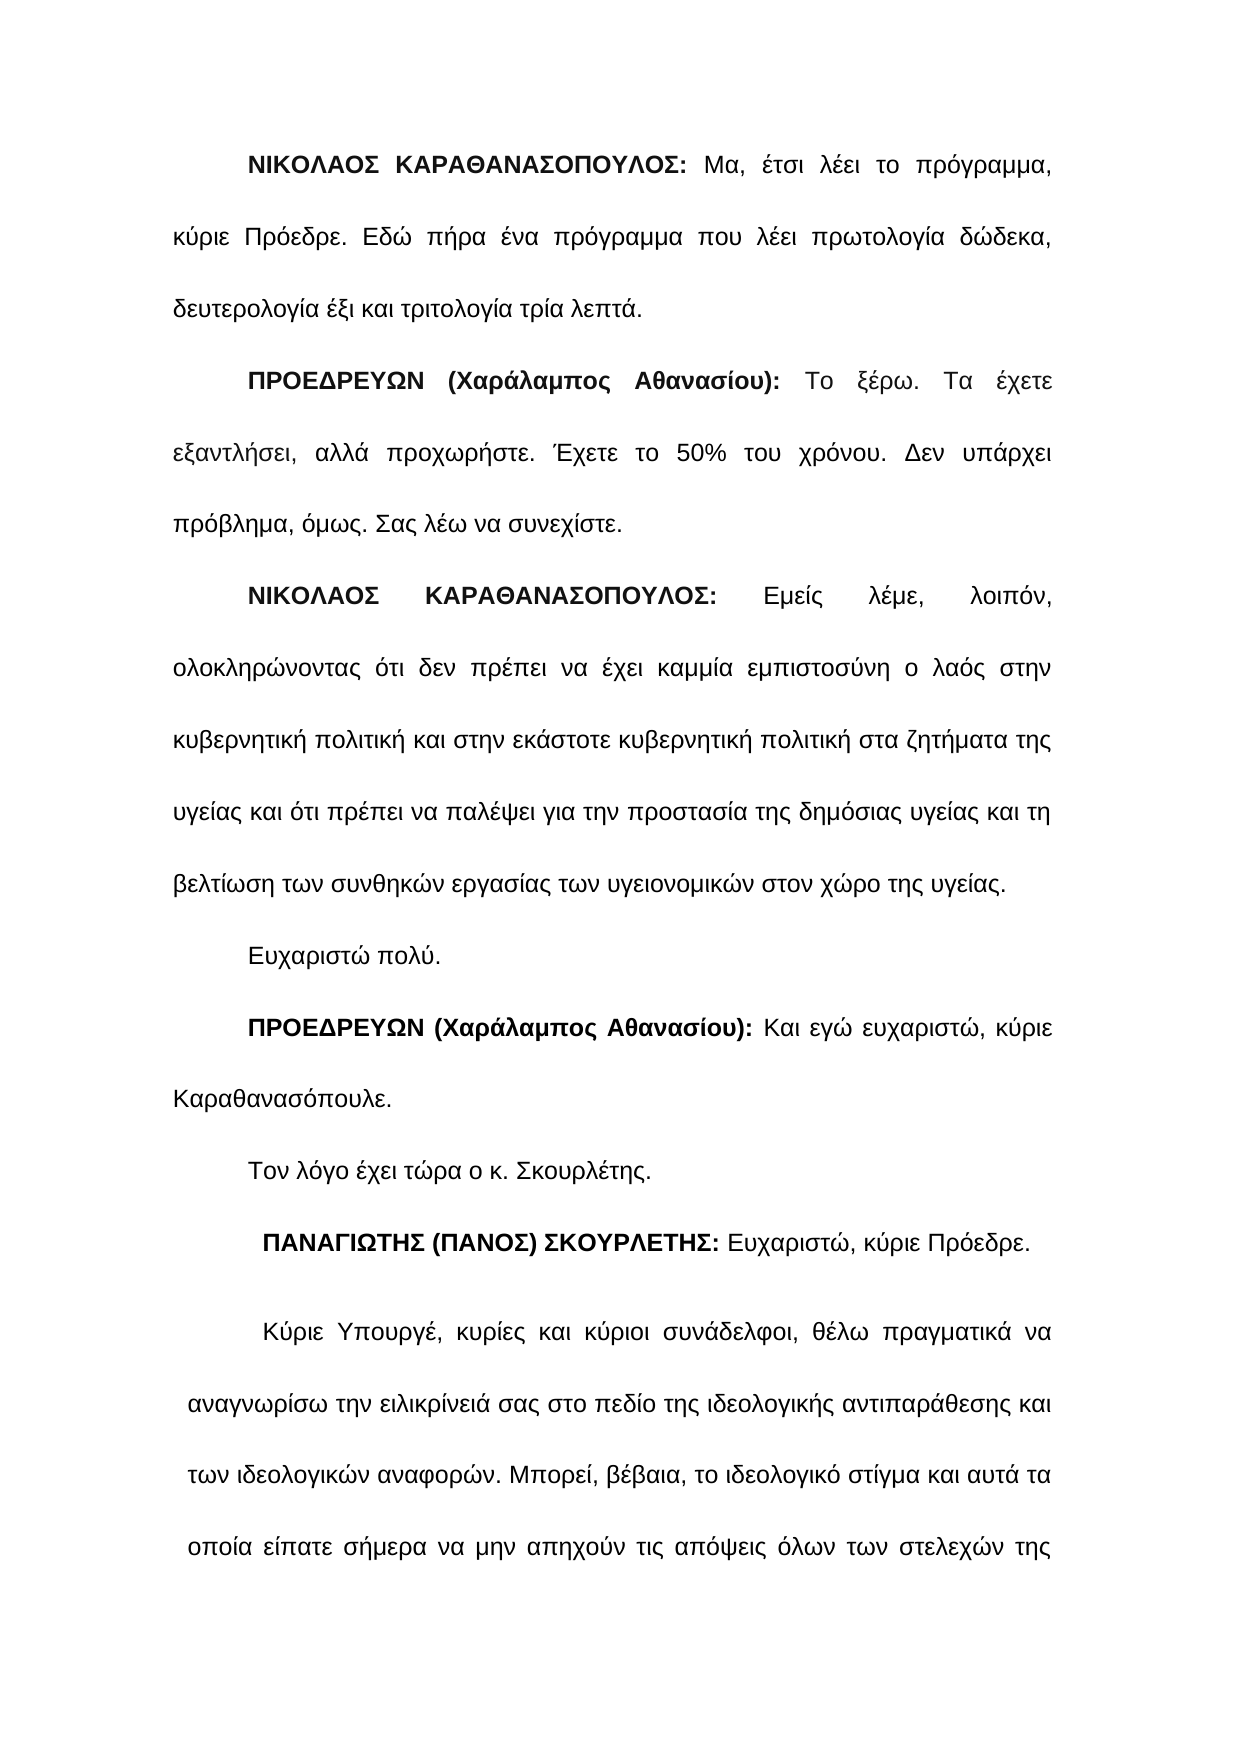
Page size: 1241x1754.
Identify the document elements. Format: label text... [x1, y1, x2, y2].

text ΠΡΟΕΔΡΕΥΩΝ (Χαράλαμπος Αθανασίου): Το ξέρω. Τα έχετε εξαντλήσει, αλλά προχωρήστε. Έχετε το 50% του χρόνου. Δεν υπάρχει πρόβλημα, όμως. Σας λέω να συνεχίστε. [173, 366, 1053, 538]
text ΝΙΚΟΛΑΟΣ ΚΑΡΑΘΑΝΑΣΟΠΟΥΛΟΣ: Μα, έτσι λέει το πρόγραμμα, κύριε Πρόεδρε. Εδώ πήρα ένα πρόγραμμα που λέει πρωτολογία δώδεκα, δευτερολογία έξι και τριτολογία τρία λεπτά. [173, 150, 1053, 322]
text Ευχαριστώ πολύ. [173, 941, 1053, 969]
text ΠΑΝΑΓΙΩΤΗΣ (ΠΑΝΟΣ) ΣΚΟΥΡΛΕΤΗΣ: Ευχαριστώ, κύριε Πρόεδρε. [187, 1228, 1053, 1257]
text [187, 1317, 1053, 1561]
text ΝΙΚΟΛΑΟΣ ΚΑΡΑΘΑΝΑΣΟΠΟΥΛΟΣ: Εμείς λέμε, λοιπόν, ολοκληρώνοντας ότι δεν πρέπει να έχει καμμία εμπιστοσύνη ο λαός στην κυβερνητική πολιτική και στην εκάστοτε κυβερνητική πολιτική στα ζητήματα της υγείας και ότι πρέπει να παλέψει για την προστασία της δημόσιας υγείας και τη βελτίωση των συνθηκών εργασίας των υγειονομικών στον χώρο της υγείας. [173, 581, 1053, 897]
text Τον λόγο έχει τώρα ο κ. Σκουρλέτης. [173, 1156, 1053, 1185]
text ΠΡΟΕΔΡΕΥΩΝ (Χαράλαμπος Αθανασίου): Και εγώ ευχαριστώ, κύριε Καραθανασόπουλε. [173, 1012, 1053, 1113]
